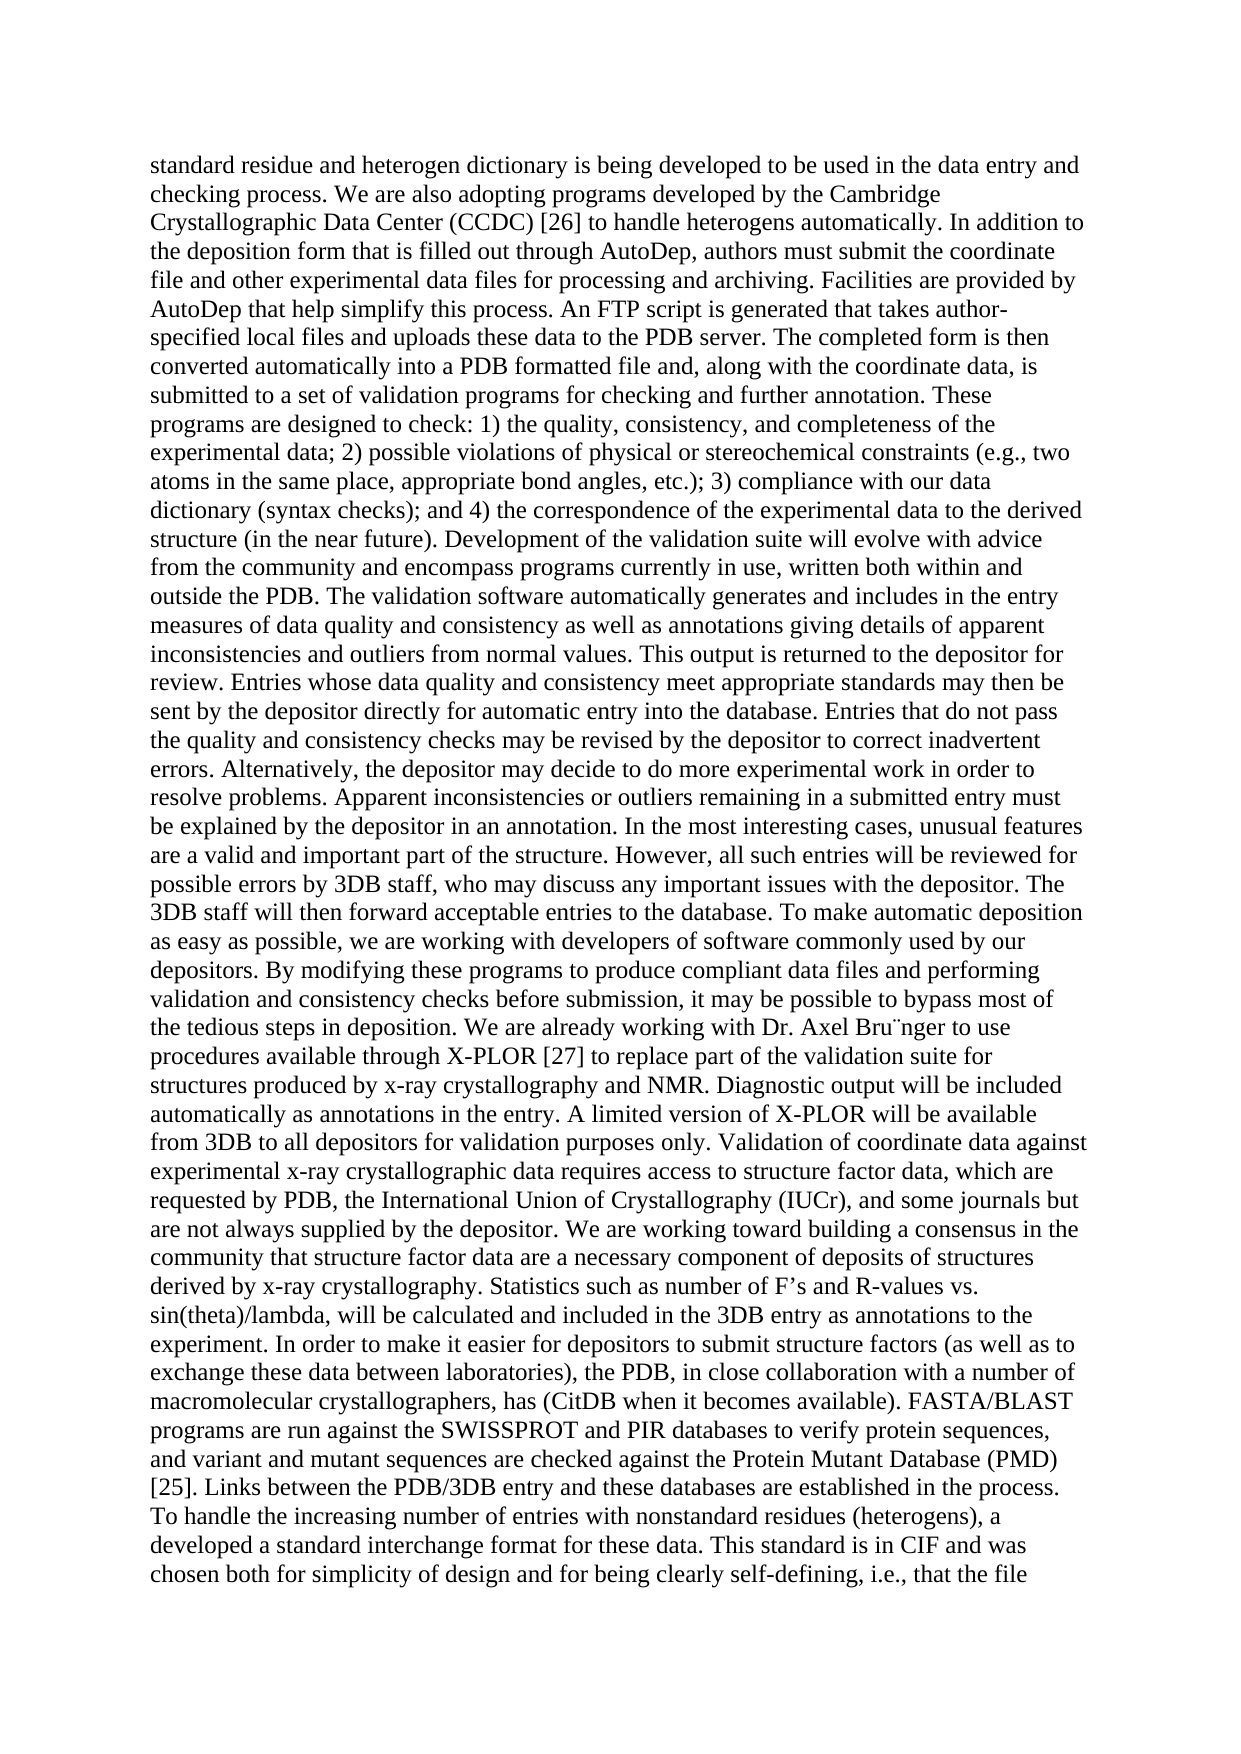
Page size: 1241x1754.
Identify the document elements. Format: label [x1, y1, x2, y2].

text [150, 150, 1090, 1587]
